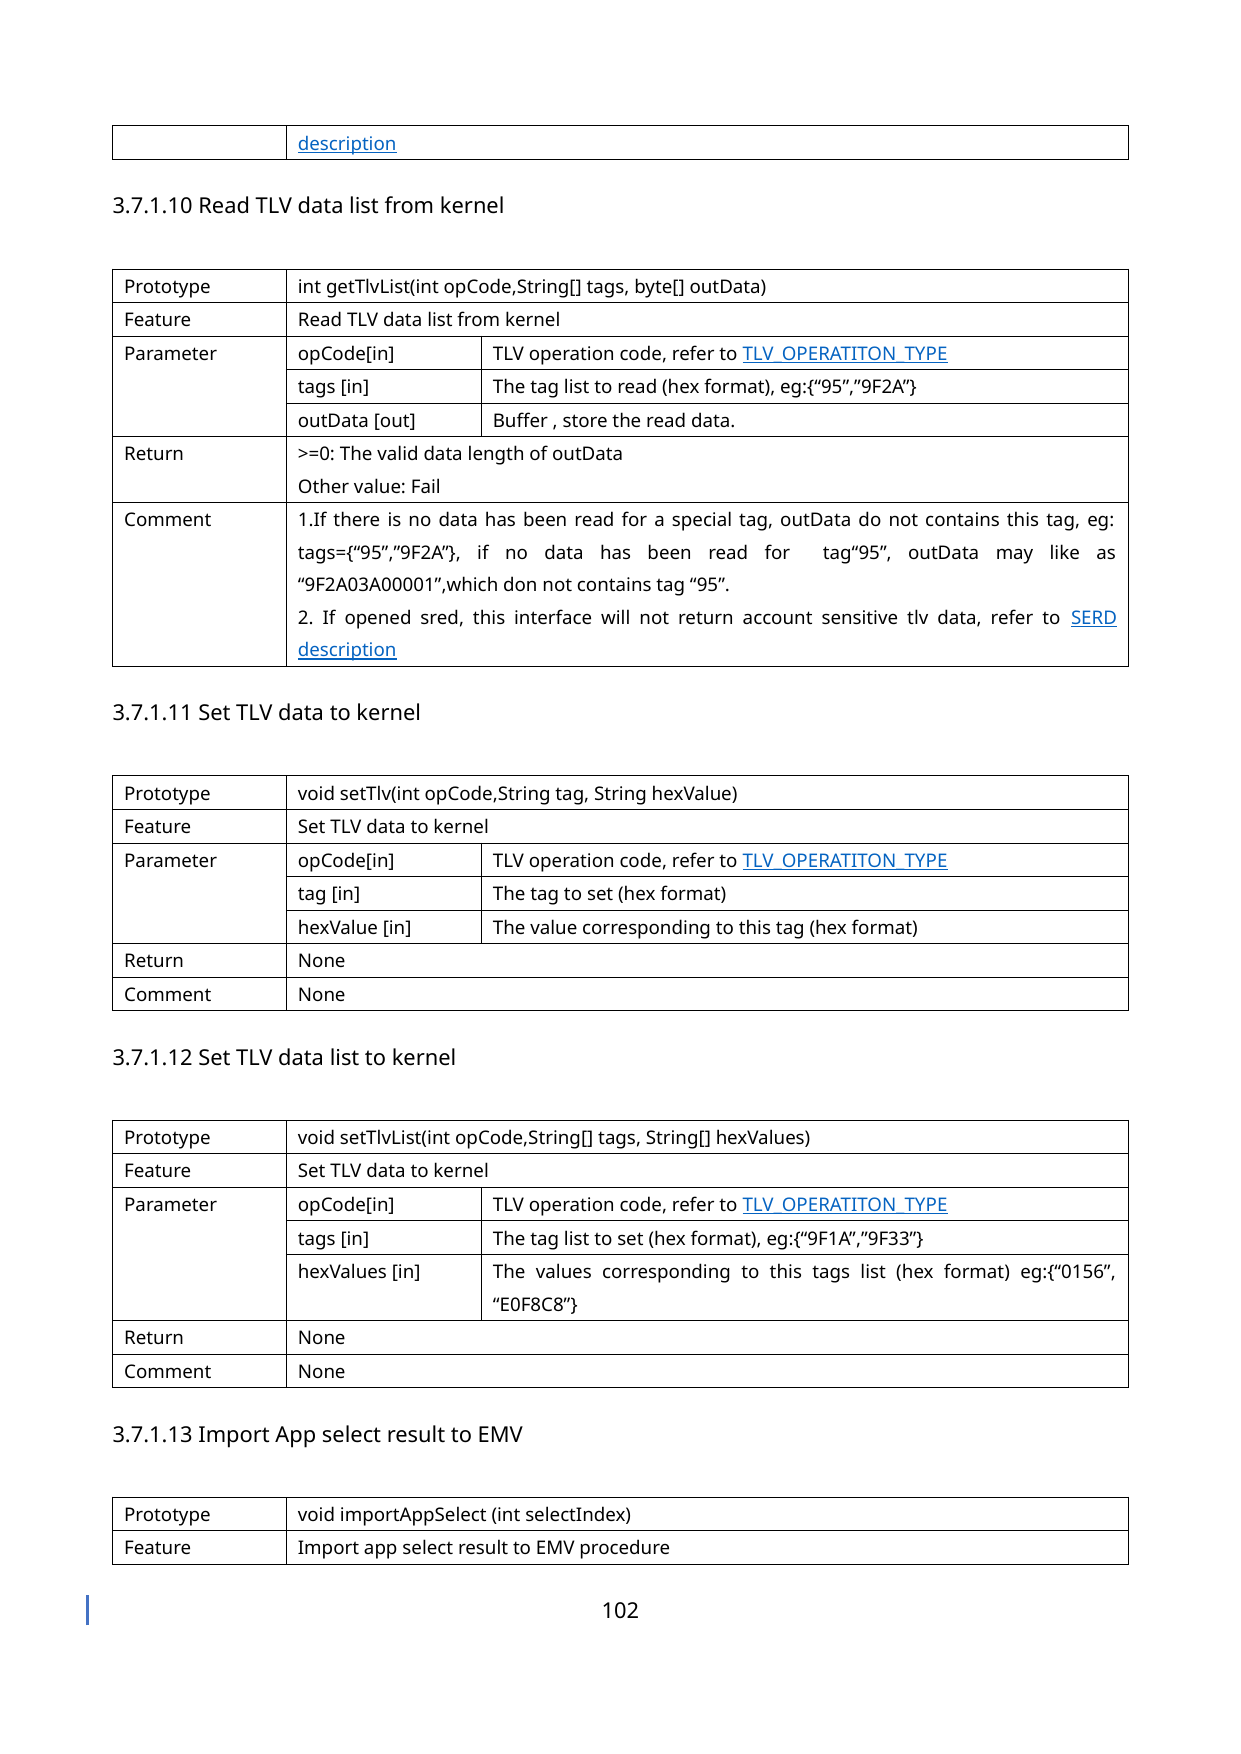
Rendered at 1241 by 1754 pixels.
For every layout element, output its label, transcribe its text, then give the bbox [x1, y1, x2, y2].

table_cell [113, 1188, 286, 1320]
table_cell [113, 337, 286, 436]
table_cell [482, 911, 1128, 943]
subtitle 3.7.1.13 Import App select result to EMV [112, 1417, 1128, 1450]
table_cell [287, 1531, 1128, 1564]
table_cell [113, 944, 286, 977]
subtitle 3.7.1.12 Set TLV data list to kernel [112, 1040, 1128, 1073]
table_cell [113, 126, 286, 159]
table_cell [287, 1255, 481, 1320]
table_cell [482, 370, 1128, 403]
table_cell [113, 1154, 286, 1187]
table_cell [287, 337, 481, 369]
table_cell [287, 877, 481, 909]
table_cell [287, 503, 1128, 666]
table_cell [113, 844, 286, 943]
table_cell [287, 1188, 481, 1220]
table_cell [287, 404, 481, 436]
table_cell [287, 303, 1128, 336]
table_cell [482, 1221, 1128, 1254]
subtitle 3.7.1.10 Read TLV data list from kernel [112, 189, 1128, 222]
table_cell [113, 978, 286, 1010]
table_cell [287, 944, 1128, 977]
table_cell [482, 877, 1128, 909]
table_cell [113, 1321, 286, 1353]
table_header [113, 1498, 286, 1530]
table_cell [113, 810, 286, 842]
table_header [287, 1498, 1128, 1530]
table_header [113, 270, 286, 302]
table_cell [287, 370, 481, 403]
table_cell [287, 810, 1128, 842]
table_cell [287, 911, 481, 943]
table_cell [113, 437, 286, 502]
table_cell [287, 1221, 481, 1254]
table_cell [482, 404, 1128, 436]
subtitle 3.7.1.11 Set TLV data to kernel [112, 696, 1128, 728]
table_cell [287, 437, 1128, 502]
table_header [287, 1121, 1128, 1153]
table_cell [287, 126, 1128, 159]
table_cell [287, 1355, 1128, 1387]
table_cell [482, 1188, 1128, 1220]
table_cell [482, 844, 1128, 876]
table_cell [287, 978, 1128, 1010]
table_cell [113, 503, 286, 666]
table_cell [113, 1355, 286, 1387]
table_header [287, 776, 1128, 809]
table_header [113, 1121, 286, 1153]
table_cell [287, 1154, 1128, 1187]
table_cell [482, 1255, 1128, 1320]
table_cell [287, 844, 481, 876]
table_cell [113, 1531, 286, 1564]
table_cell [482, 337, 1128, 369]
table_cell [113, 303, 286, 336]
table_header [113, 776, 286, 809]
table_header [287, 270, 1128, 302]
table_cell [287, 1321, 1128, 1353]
